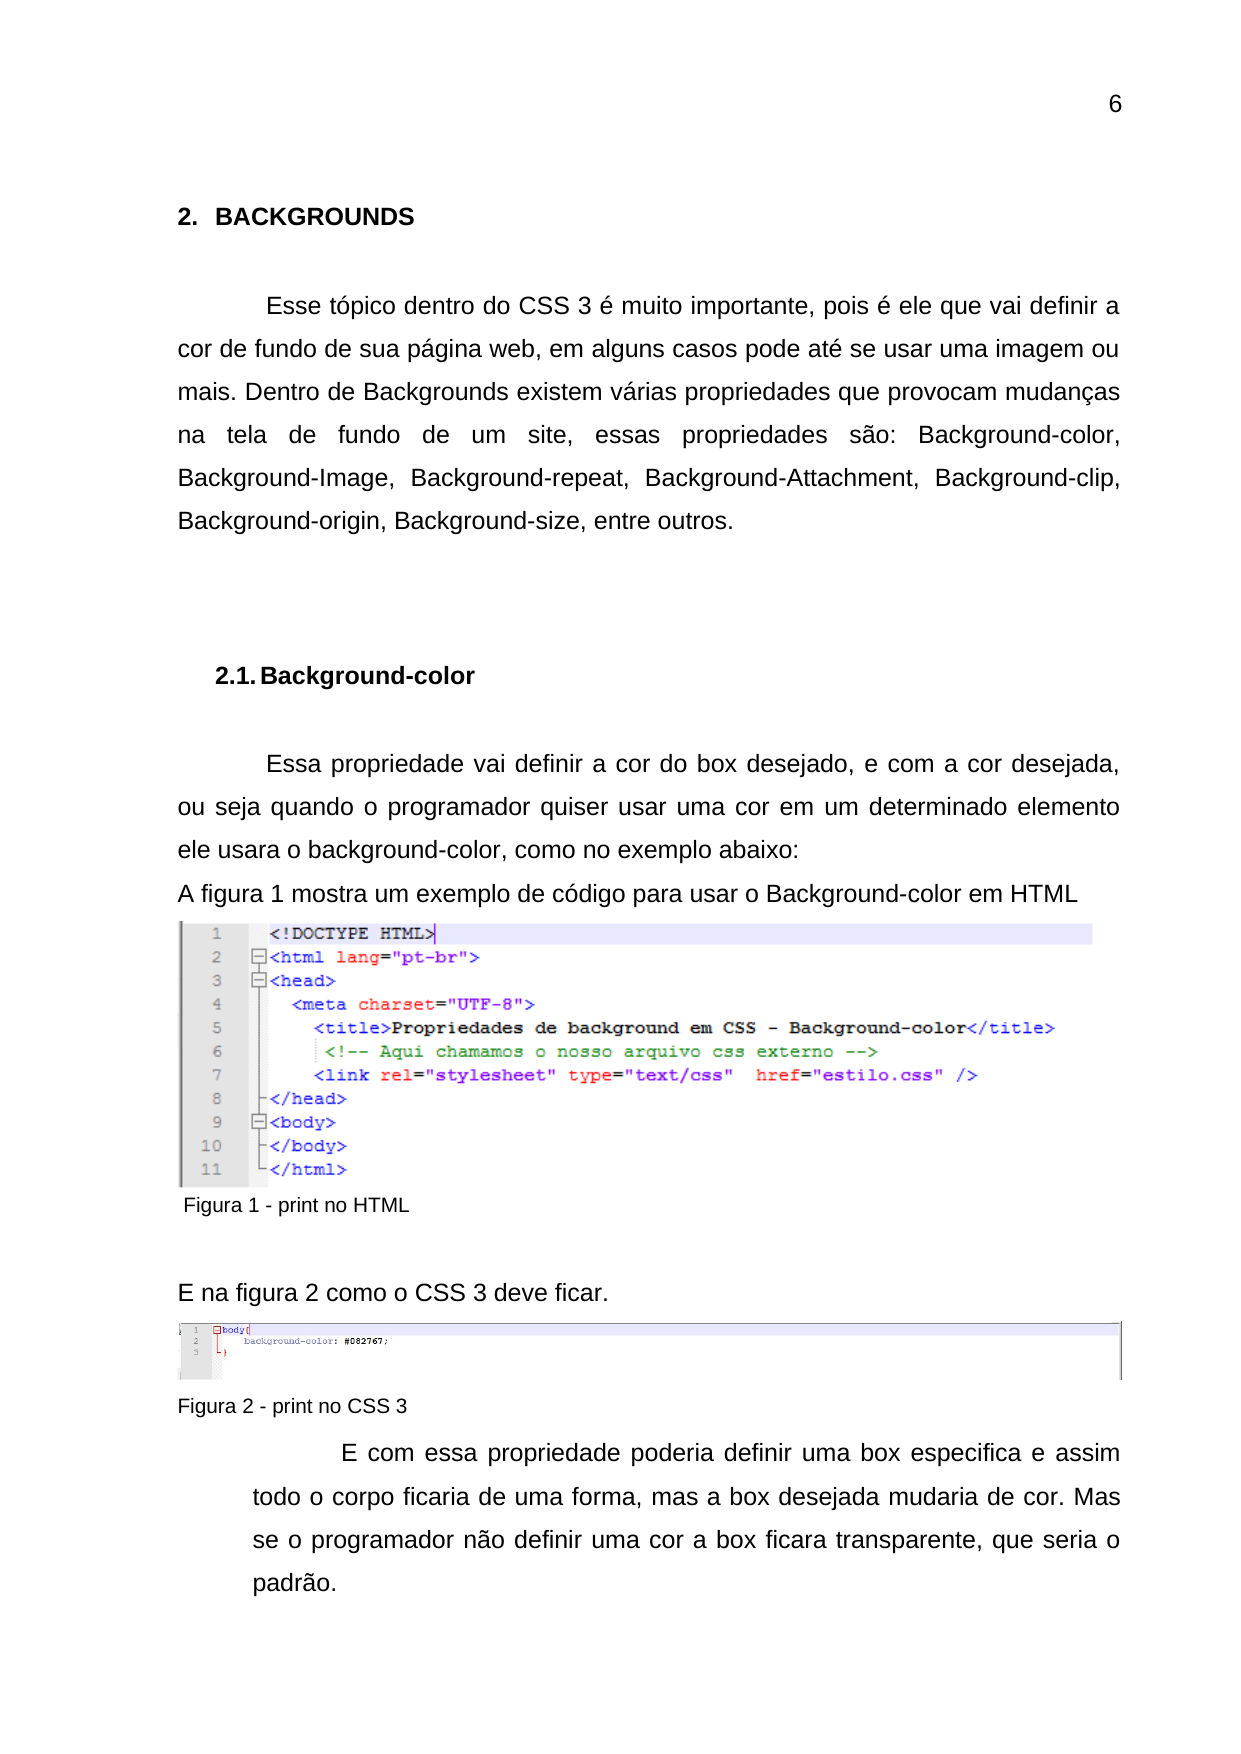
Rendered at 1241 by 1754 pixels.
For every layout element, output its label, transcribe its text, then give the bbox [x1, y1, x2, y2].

text E com essa propriedade poderia definir uma box especifica e assim todo o corpo ficaria de uma forma, mas a box desejada mudaria de cor. Mas se o programador não definir uma cor a box ficara transparente, que seria o padrão. [252, 1438, 1122, 1596]
text E na figura 2 como o CSS 3 deve ficar. [177, 1278, 1122, 1307]
subtitle BACKGROUNDS [177, 202, 1122, 231]
text Figura 1 - print no HTML [177, 1193, 1122, 1216]
text A figura 1 mostra um exemplo de código para usar o Background-color em HTML [177, 879, 1122, 907]
subtitle Background-color [215, 661, 1122, 689]
text Figura 2 - print no CSS 3 [177, 1393, 1122, 1417]
list Essa propriedade vai definir a cor do box desejado, e com a cor desejada, ou seja quando o programador quiser usar uma cor em um determinado elemento ele usara o background-color, como no exemplo abaixo: [177, 749, 1122, 864]
picture [177, 1321, 1123, 1380]
picture [177, 921, 1123, 1193]
list Esse tópico dentro do CSS 3 é muito importante, pois é ele que vai definir a cor de fundo de sua página web, em alguns casos pode até se usar uma imagem ou mais. Dentro de Backgrounds existem várias propriedades que provocam mudanças na tela de fundo de um site, essas propriedades são: Background-color, Background-Image, Background-repeat, Background-Attachment, Background-clip, Background-origin, Background-size, entre outros. [177, 291, 1122, 535]
